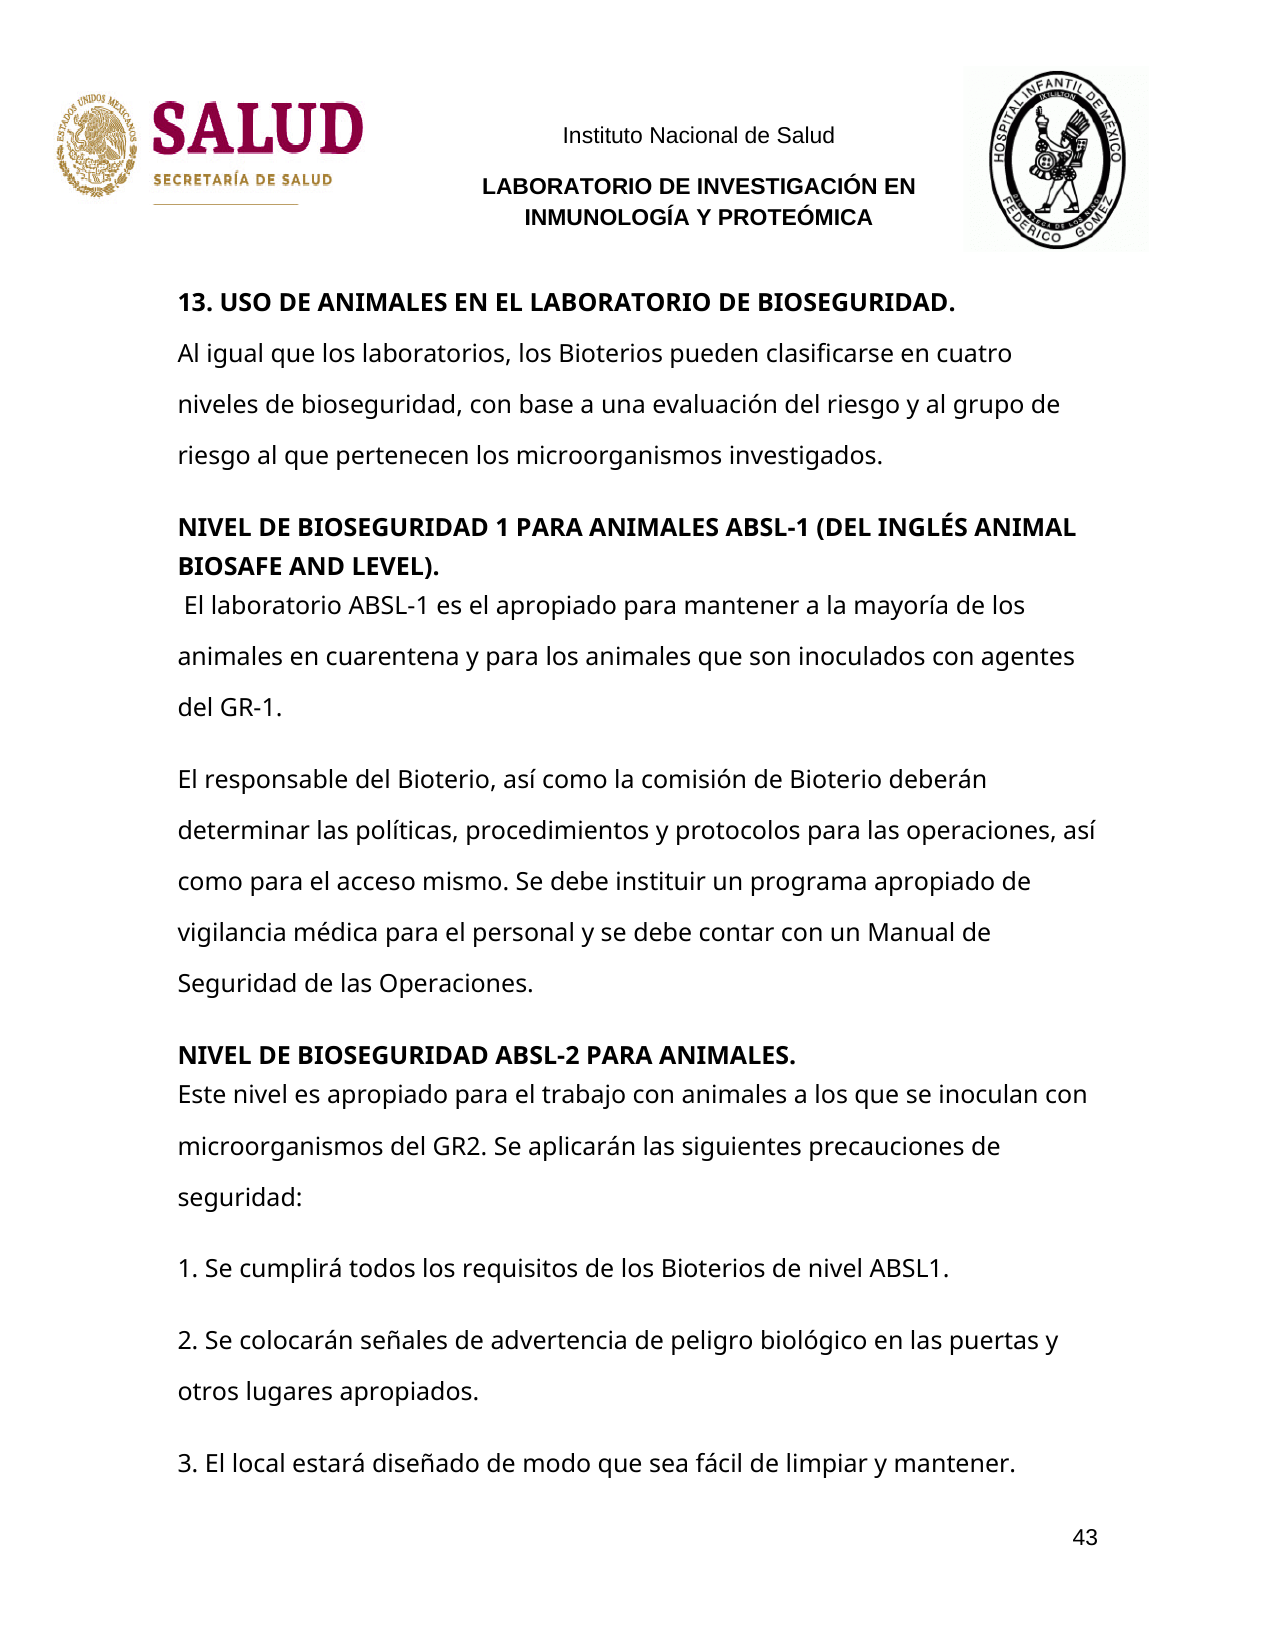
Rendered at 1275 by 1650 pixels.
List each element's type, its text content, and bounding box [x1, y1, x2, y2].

text 1. Se cumplirá todos los requisitos de los Bioterios de nivel ABSL1. [177, 1251, 1098, 1285]
text El laboratorio ABSL-1 es el apropiado para mantener a la mayoría de los animales en cuarentena y para los animales que son inoculados con agentes del GR-1. [177, 588, 1098, 724]
subtitle 13. USO DE ANIMALES EN EL LABORATORIO DE BIOSEGURIDAD. [177, 285, 1098, 319]
subtitle NIVEL DE BIOSEGURIDAD 1 PARA ANIMALES ABSL-1 (DEL INGLÉS ANIMAL BIOSAFE AND LEVEL). [177, 510, 1098, 583]
subtitle NIVEL DE BIOSEGURIDAD ABSL-2 PARA ANIMALES. [177, 1038, 1098, 1072]
picture [45, 83, 430, 205]
text 3. El local estará diseñado de modo que sea fácil de limpiar y mantener. [177, 1446, 1098, 1480]
text Este nivel es apropiado para el trabajo con animales a los que se inoculan con microorganismos del GR2. Se aplicarán las siguientes precauciones de seguridad: [177, 1077, 1098, 1213]
text El responsable del Bioterio, así como la comisión de Bioterio deberán determinar las políticas, procedimientos y protocolos para las operaciones, así como para el acceso mismo. Se debe instituir un programa apropiado de vigilancia médica para el personal y se debe contar con un Manual de Seguridad de las Operaciones. [177, 762, 1098, 1000]
text Al igual que los laboratorios, los Bioterios pueden clasificarse en cuatro niveles de bioseguridad, con base a una evaluación del riesgo y al grupo de riesgo al que pertenecen los microorganismos investigados. [177, 336, 1098, 472]
text 2. Se colocarán señales de advertencia de peligro biológico en las puertas y otros lugares apropiados. [177, 1323, 1098, 1408]
picture [963, 66, 1150, 252]
